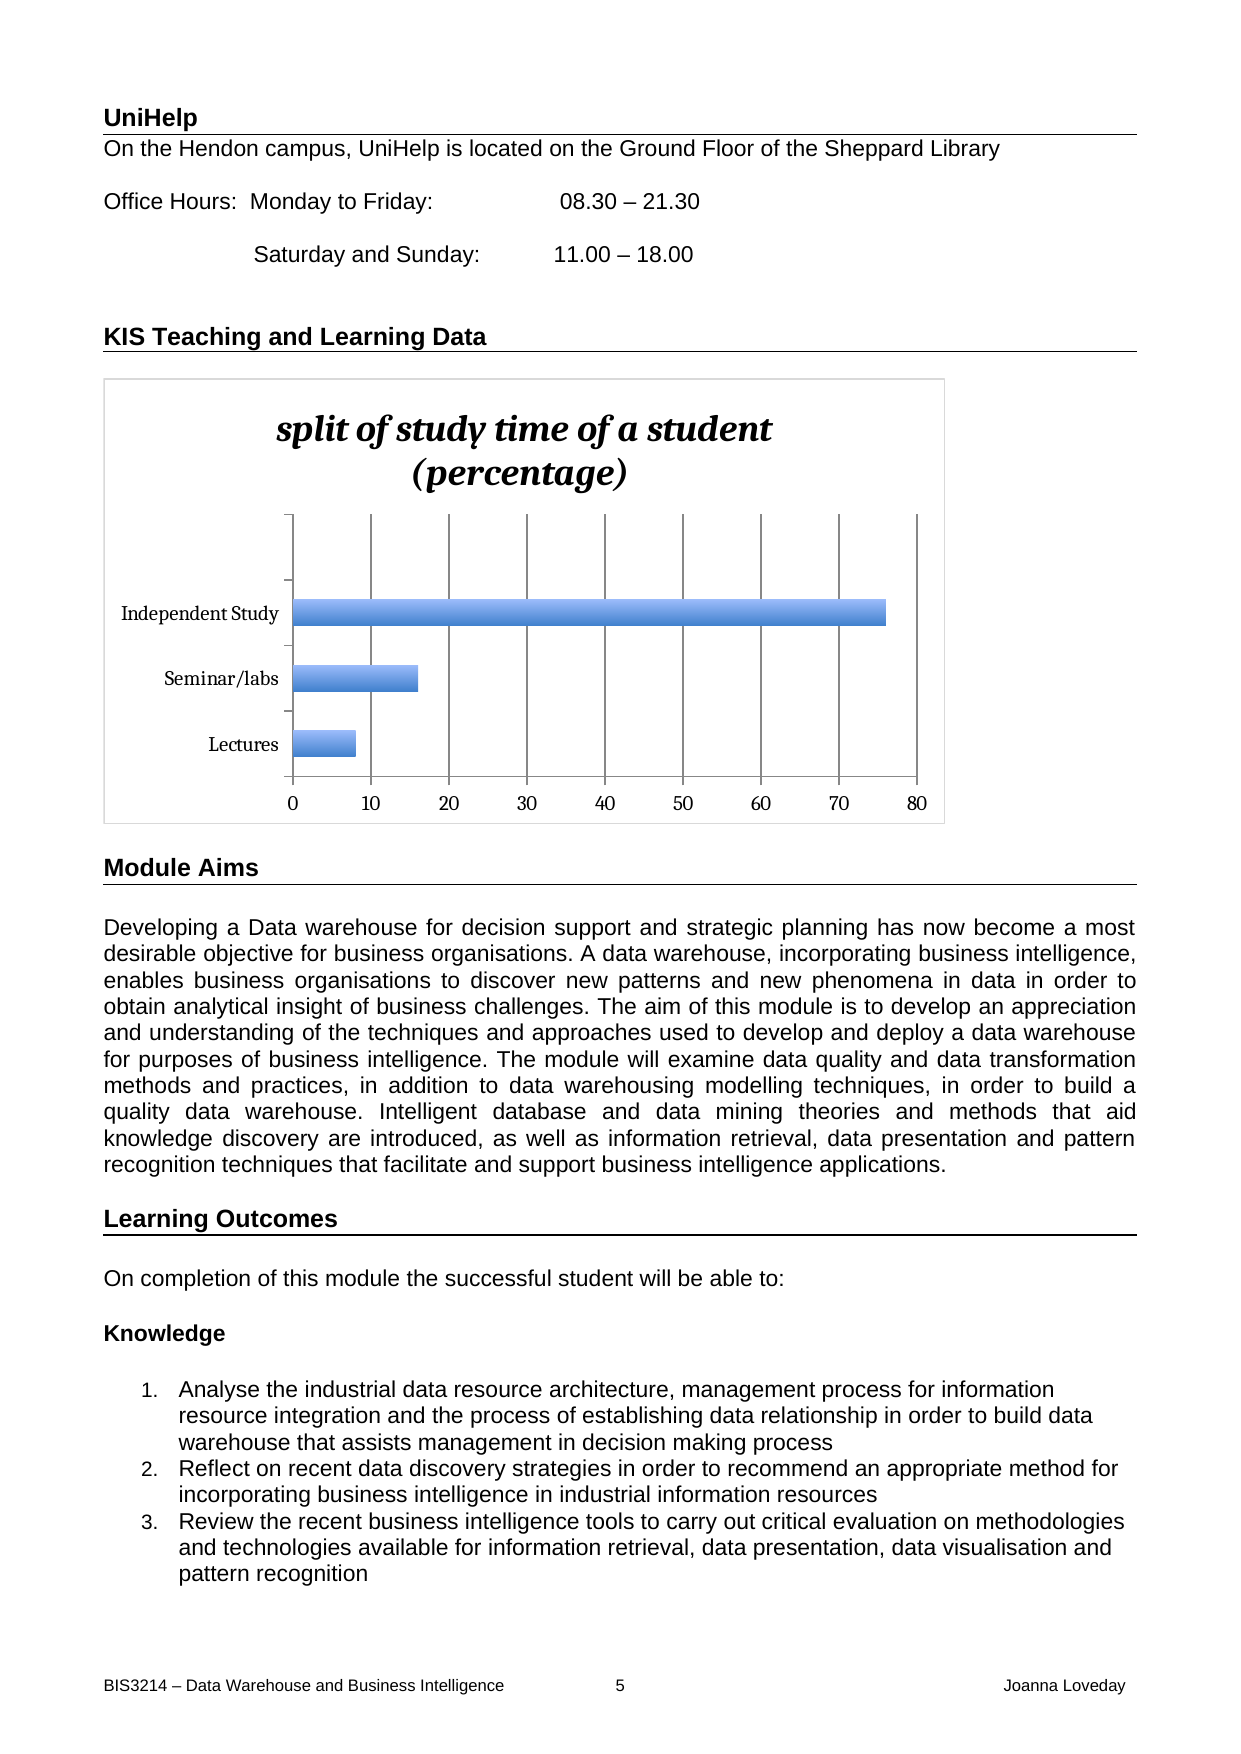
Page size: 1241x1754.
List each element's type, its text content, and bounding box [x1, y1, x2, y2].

text Developing a Data warehouse for decision support and strategic planning has now become a most desirable objective for business organisations. A data warehouse, incorporating business intelligence, enables business organisations to discover new patterns and new phenomena in data in order to obtain analytical insight of business challenges. The aim of this module is to develop an appreciation and understanding of the techniques and approaches used to develop and deploy a data warehouse for purposes of business intelligence. The module will examine data quality and data transformation methods and practices, in addition to data warehousing modelling techniques, in order to build a quality data warehouse. Intelligent database and data mining theories and methods that aid knowledge discovery are introduced, as well as information retrieval, data presentation and pattern recognition techniques that facilitate and support business intelligence applications. [103, 914, 1137, 1177]
text On the Hendon campus, UniHelp is located on the Ground Floor of the Sheppard Library [103, 135, 1137, 162]
text Saturday and Sunday: 11.00 – 18.00 [103, 241, 1137, 267]
text Office Hours: Monday to Friday: 08.30 – 21.30 [103, 188, 1137, 214]
subtitle KIS Teaching and Learning Data [103, 322, 1137, 351]
subtitle Learning Outcomes [103, 1204, 1137, 1234]
list Review the recent business intelligence tools to carry out critical evaluation on methodologies and technologies available for information retrieval, data presentation, data visualisation and pattern recognition [141, 1508, 1137, 1587]
list Analyse the industrial data resource architecture, management process for information resource integration and the process of establishing data relationship in order to build data warehouse that assists management in decision making process [141, 1376, 1137, 1455]
subtitle UniHelp [103, 103, 1137, 134]
text Knowledge [103, 1320, 1137, 1347]
list Reflect on recent data discovery strategies in order to recommend an appropriate method for incorporating business intelligence in industrial information resources [141, 1455, 1137, 1508]
text On completion of this module the successful student will be able to: [103, 1265, 1137, 1291]
subtitle Module Aims [103, 853, 1137, 884]
